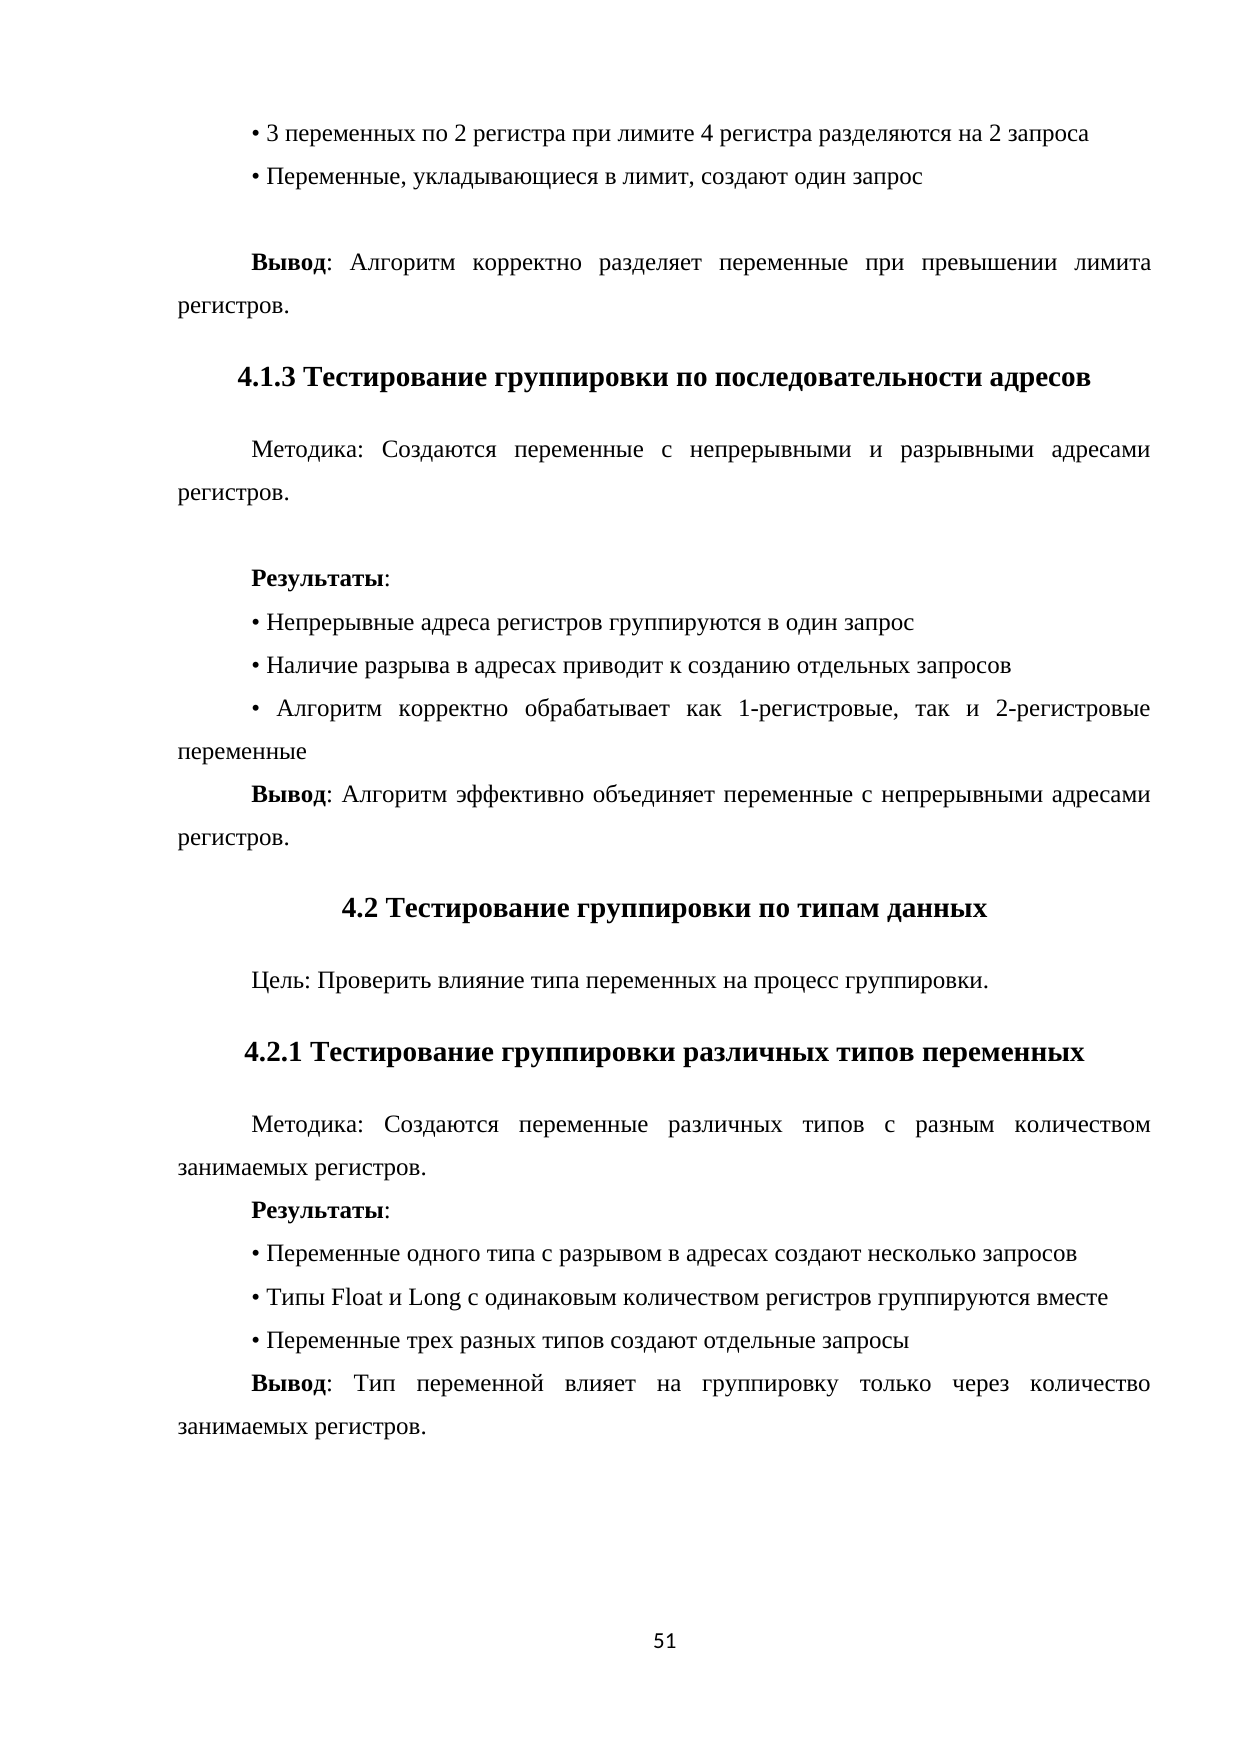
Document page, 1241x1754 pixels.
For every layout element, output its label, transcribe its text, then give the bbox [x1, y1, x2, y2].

subtitle 4.2 Тестирование группировки по типам данных [177, 890, 1152, 924]
subtitle 4.2.1 Тестирование группировки различных типов переменных [177, 1034, 1152, 1067]
text • Переменные, укладывающиеся в лимит, создают один запрос [177, 161, 1152, 190]
text • Типы Float и Long с одинаковым количеством регистров группируются вместе [177, 1282, 1152, 1310]
text • Переменные трех разных типов создают отдельные запросы [177, 1325, 1152, 1353]
text Методика: Создаются переменные с непрерывными и разрывными адресами регистров. [177, 434, 1152, 506]
text Цель: Проверить влияние типа переменных на процесс группировки. [177, 966, 1152, 994]
text • Наличие разрыва в адресах приводит к созданию отдельных запросов [177, 650, 1152, 678]
text • Алгоритм корректно обрабатывает как 1-регистровые, так и 2-регистровые переменные [177, 693, 1152, 765]
text Результаты: [177, 1195, 1152, 1224]
text • Переменные одного типа с разрывом в адресах создают несколько запросов [177, 1238, 1152, 1267]
text • 3 переменных по 2 регистра при лимите 4 регистра разделяются на 2 запроса [177, 118, 1152, 147]
text Вывод: Алгоритм корректно разделяет переменные при превышении лимита регистров. [177, 247, 1152, 319]
text • Непрерывные адреса регистров группируются в один запрос [177, 607, 1152, 635]
text Методика: Создаются переменные различных типов с разным количеством занимаемых регистров. [177, 1109, 1152, 1181]
text Результаты: [177, 563, 1152, 592]
text Вывод: Тип переменной влияет на группировку только через количество занимаемых регистров. [177, 1368, 1152, 1440]
subtitle 4.1.3 Тестирование группировки по последовательности адресов [177, 359, 1152, 392]
text Вывод: Алгоритм эффективно объединяет переменные с непрерывными адресами регистров. [177, 779, 1152, 851]
